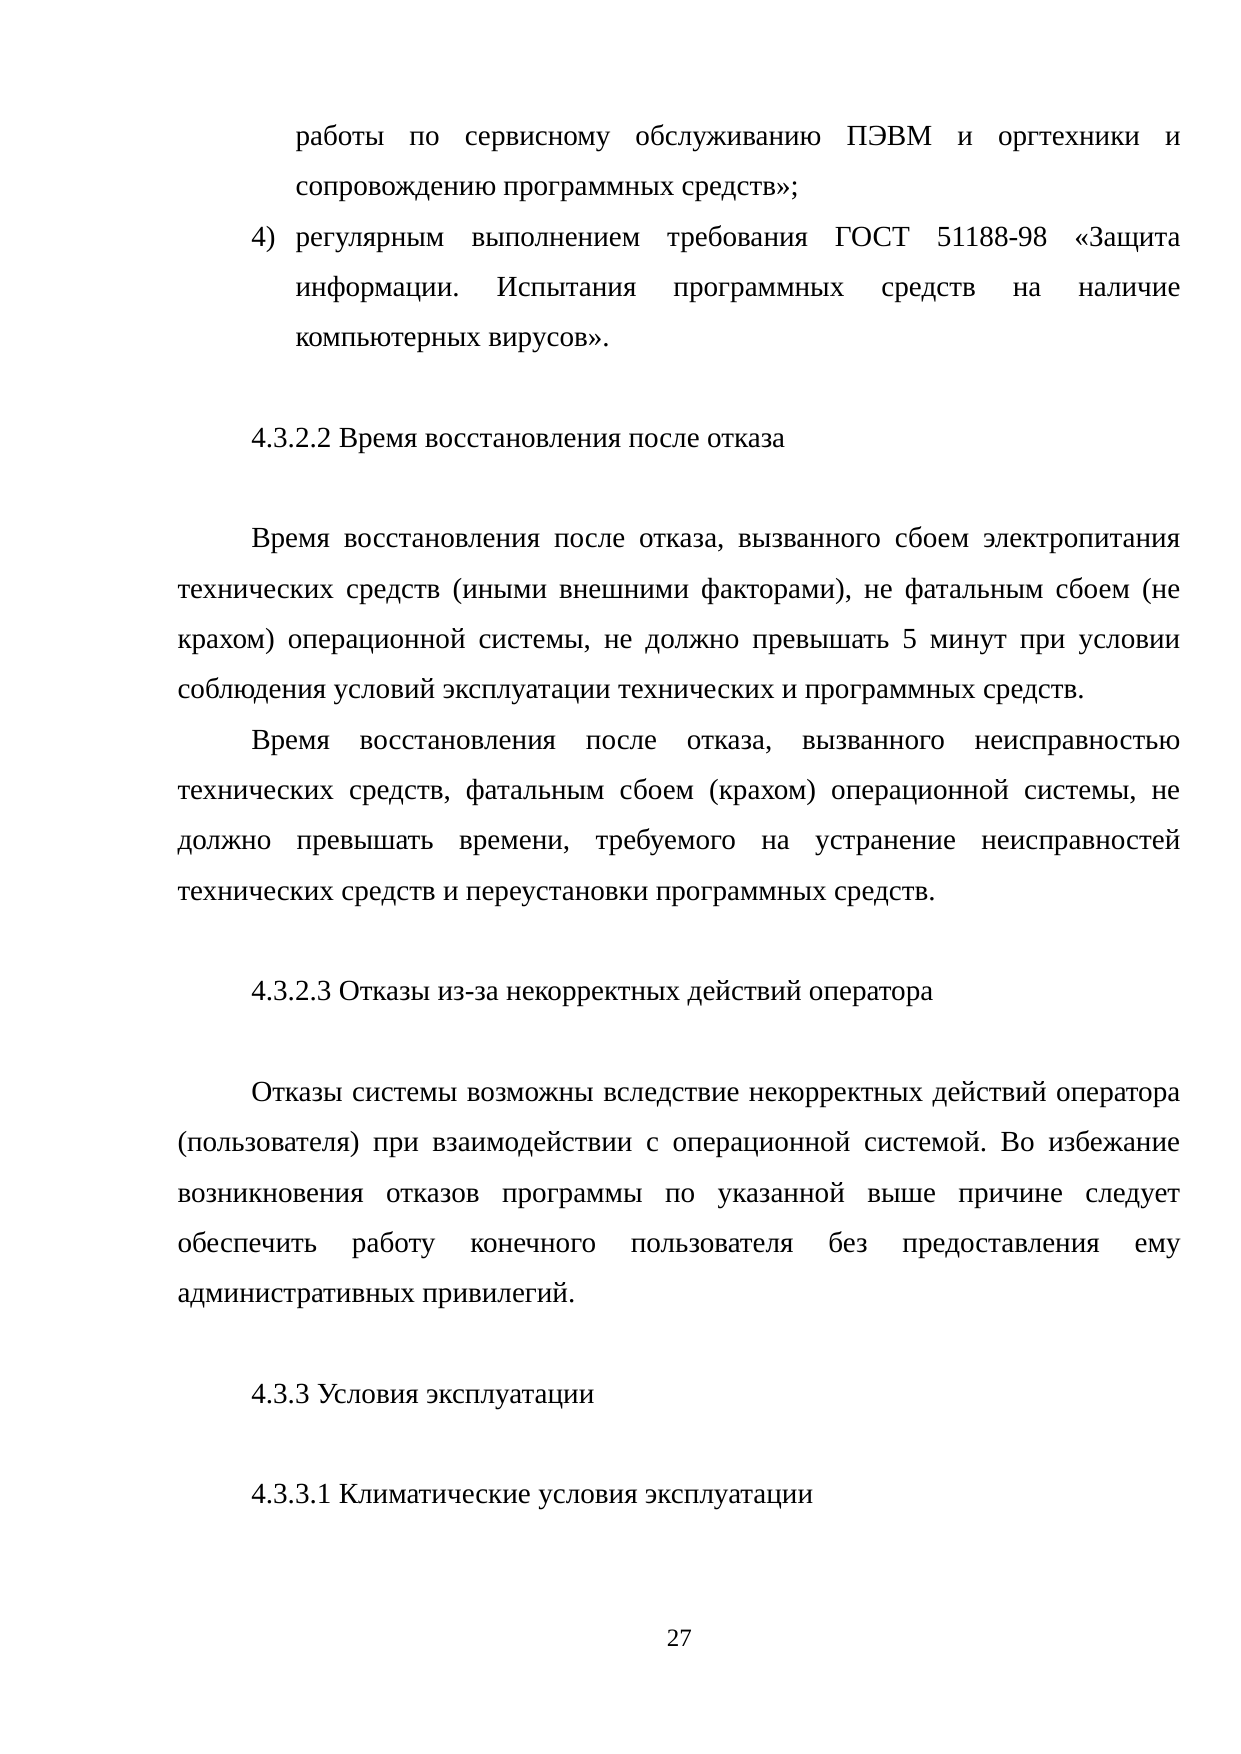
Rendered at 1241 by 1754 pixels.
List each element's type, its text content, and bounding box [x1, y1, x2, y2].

list регулярным выполнением требования ГОСТ 51188-98 «Защита информации. Испытания программных средств на наличие компьютерных вирусов». [251, 219, 1181, 353]
text Время восстановления после отказа, вызванного сбоем электропитания технических средств (иными внешними факторами), не фатальным сбоем (не крахом) операционной системы, не должно превышать 5 минут при условии соблюдения условий эксплуатации технических и программных средств. [177, 521, 1181, 705]
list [251, 118, 1181, 202]
text Отказы системы возможны вследствие некорректных действий оператора (пользователя) при взаимодействии с операционной системой. Во избежание возникновения отказов программы по указанной выше причине следует обеспечить работу конечного пользователя без предоставления ему административных привилегий. [177, 1074, 1181, 1309]
text 4.3.2.2 Время восстановления после отказа [177, 420, 1181, 453]
text 4.3.3 Условия эксплуатации [177, 1376, 1181, 1409]
text 4.3.2.3 Отказы из-за некорректных действий оператора [177, 973, 1181, 1007]
text Время восстановления после отказа, вызванного неисправностью технических средств, фатальным сбоем (крахом) операционной системы, не должно превышать времени, требуемого на устранение неисправностей технических средств и переустановки программных средств. [177, 722, 1181, 906]
text 4.3.3.1 Климатические условия эксплуатации [177, 1477, 1181, 1510]
